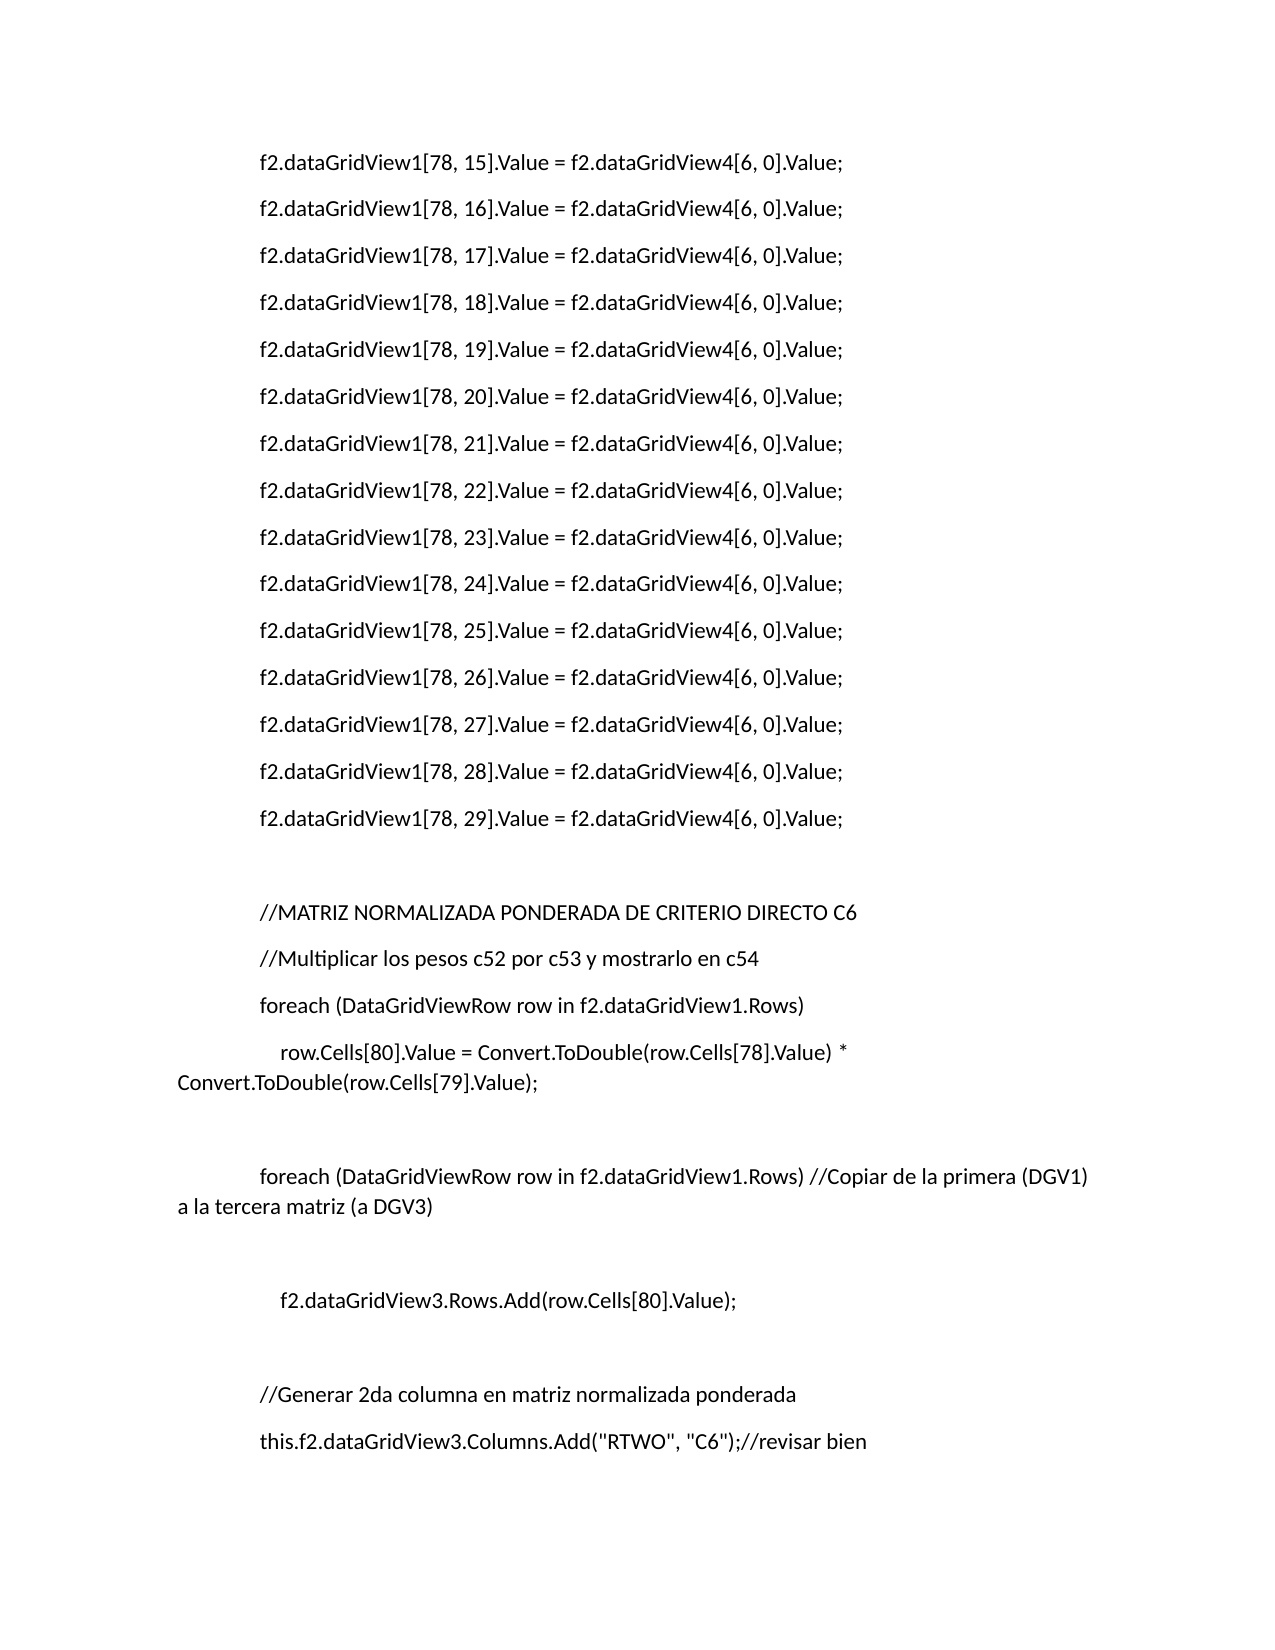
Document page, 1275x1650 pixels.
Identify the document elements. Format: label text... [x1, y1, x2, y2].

text f2.dataGridView1[78, 16].Value = f2.dataGridView4[6, 0].Value; [177, 194, 1098, 222]
text foreach (DataGridViewRow row in f2.dataGridView1.Rows) //Copiar de la primera (DGV1) a la tercera matriz (a DGV3) [177, 1162, 1098, 1220]
text //MATRIZ NORMALIZADA PONDERADA DE CRITERIO DIRECTO C6 [177, 898, 1098, 926]
text f2.dataGridView1[78, 17].Value = f2.dataGridView4[6, 0].Value; [177, 241, 1098, 269]
text f2.dataGridView1[78, 25].Value = f2.dataGridView4[6, 0].Value; [177, 616, 1098, 644]
text f2.dataGridView1[78, 26].Value = f2.dataGridView4[6, 0].Value; [177, 663, 1098, 691]
text f2.dataGridView1[78, 23].Value = f2.dataGridView4[6, 0].Value; [177, 523, 1098, 551]
text f2.dataGridView1[78, 20].Value = f2.dataGridView4[6, 0].Value; [177, 382, 1098, 410]
text foreach (DataGridViewRow row in f2.dataGridView1.Rows) [177, 991, 1098, 1019]
text row.Cells[80].Value = Convert.ToDouble(row.Cells[78].Value) * Convert.ToDouble(row.Cells[79].Value); [177, 1038, 1098, 1096]
text //Generar 2da columna en matriz normalizada ponderada [177, 1380, 1098, 1408]
text f2.dataGridView1[78, 21].Value = f2.dataGridView4[6, 0].Value; [177, 429, 1098, 457]
text this.f2.dataGridView3.Columns.Add("RTWO", "C6");//revisar bien [177, 1427, 1098, 1455]
text f2.dataGridView1[78, 22].Value = f2.dataGridView4[6, 0].Value; [177, 476, 1098, 504]
text f2.dataGridView1[78, 28].Value = f2.dataGridView4[6, 0].Value; [177, 757, 1098, 785]
text f2.dataGridView1[78, 27].Value = f2.dataGridView4[6, 0].Value; [177, 710, 1098, 738]
text f2.dataGridView1[78, 19].Value = f2.dataGridView4[6, 0].Value; [177, 335, 1098, 363]
text f2.dataGridView1[78, 18].Value = f2.dataGridView4[6, 0].Value; [177, 288, 1098, 316]
text f2.dataGridView1[78, 15].Value = f2.dataGridView4[6, 0].Value; [177, 148, 1098, 176]
text f2.dataGridView1[78, 24].Value = f2.dataGridView4[6, 0].Value; [177, 569, 1098, 597]
text //Multiplicar los pesos c52 por c53 y mostrarlo en c54 [177, 944, 1098, 972]
text f2.dataGridView1[78, 29].Value = f2.dataGridView4[6, 0].Value; [177, 804, 1098, 832]
text f2.dataGridView3.Rows.Add(row.Cells[80].Value); [177, 1286, 1098, 1314]
